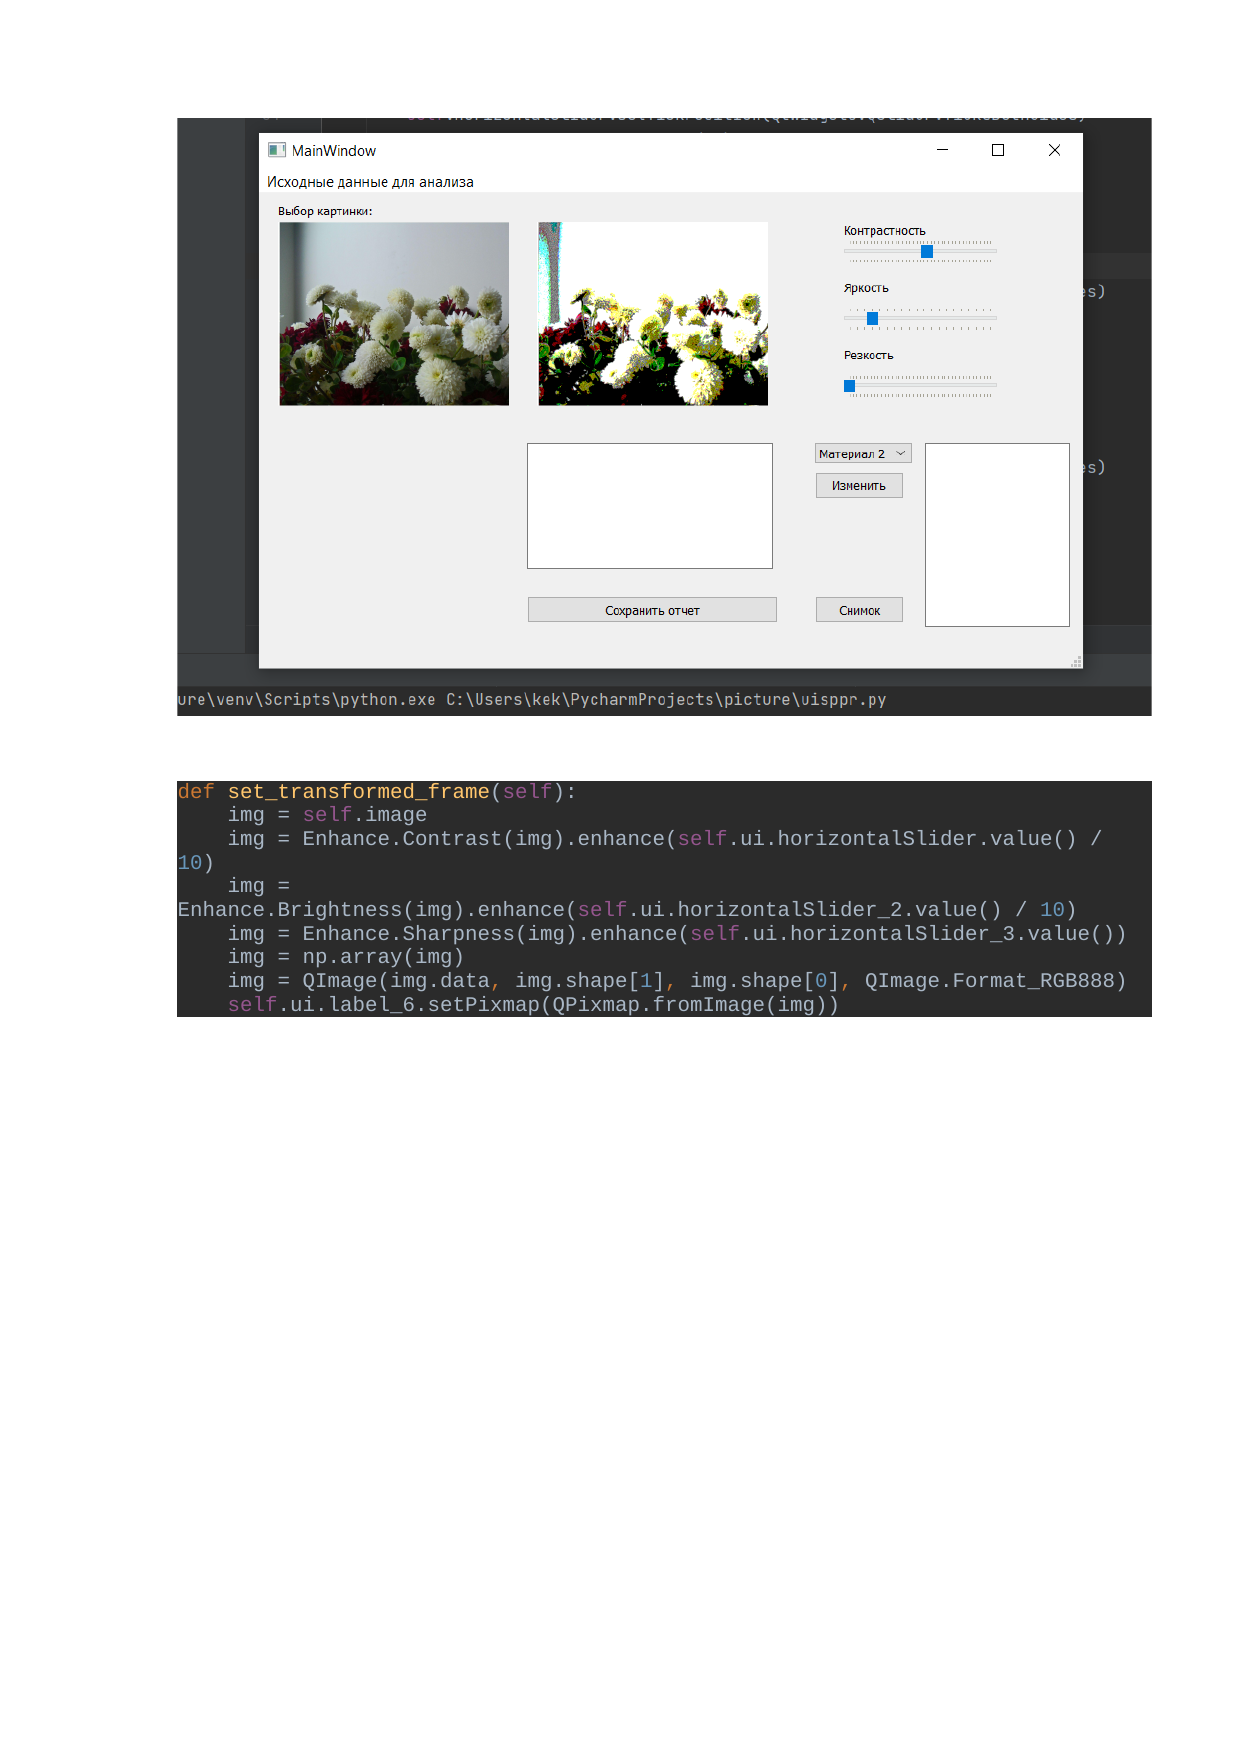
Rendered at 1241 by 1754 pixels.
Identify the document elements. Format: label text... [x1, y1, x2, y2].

picture [177, 118, 1152, 716]
text def set_transformed_frame(self): img = self.image img = Enhance.Contrast(img).enhance(self.ui.horizontalSlider.value() / 10) img = Enhance.Brightness(img).enhance(self.ui.horizontalSlider_2.value() / 10) img = Enhance.Sharpness(img).enhance(self.ui.horizontalSlider_3.value()) img = np.array(img) img = QImage(img.data, img.shape[1], img.shape[0], QImage.Format_RGB888) self.ui.label_6.setPixmap(QPixmap.fromImage(img)) [177, 781, 1152, 1017]
